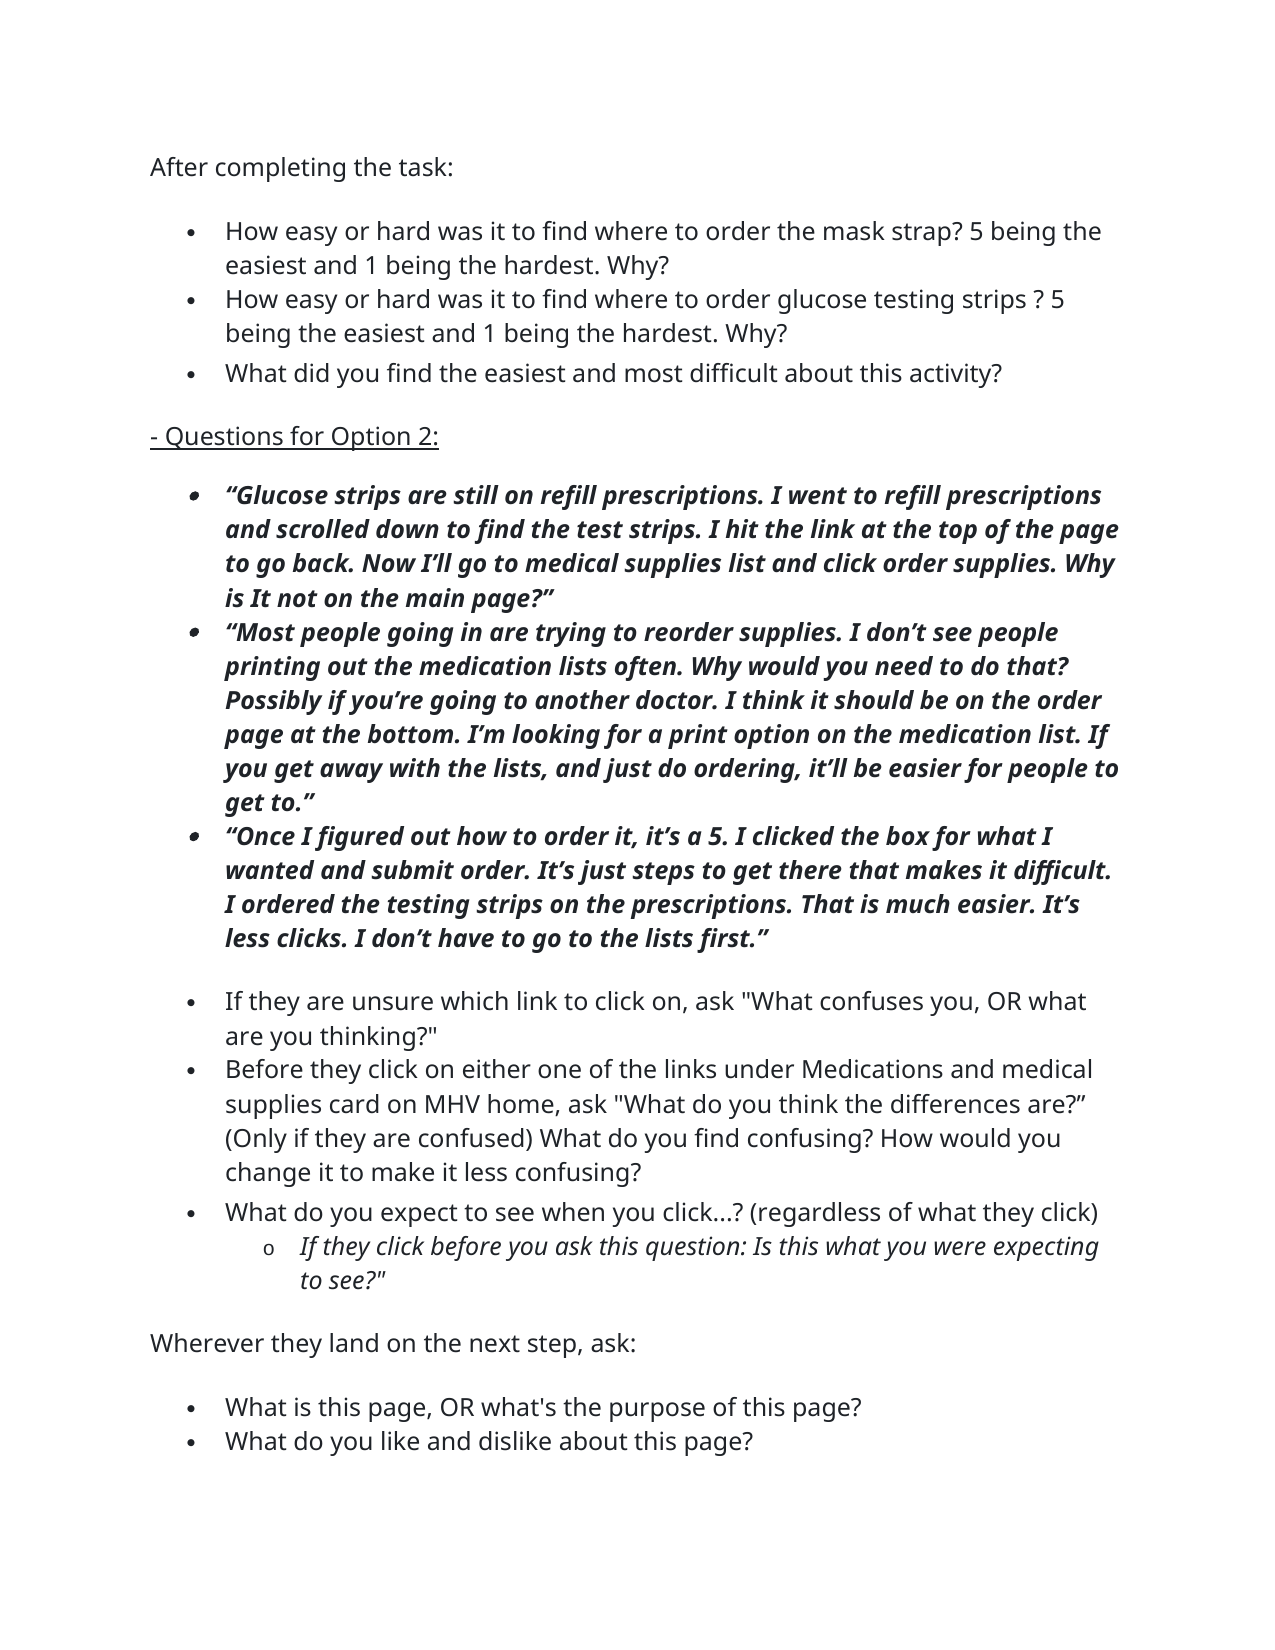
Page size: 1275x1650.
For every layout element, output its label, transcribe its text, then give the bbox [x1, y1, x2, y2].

list Before they click on either one of the links under Medications and medical supplies card on MHV home, ask "What do you think the differences are?” (Only if they are confused) What do you find confusing? How would you change it to make it less confusing? [187, 1052, 1125, 1188]
list What do you expect to see when you click...? (regardless of what they click) [187, 1195, 1125, 1229]
list “Glucose strips are still on refill prescriptions. I went to refill prescriptions and scrolled down to find the test strips. I hit the link at the top of the page to go back. Now I’ll go to medical supplies list and click order supplies. Why is It not on the main page?” [187, 478, 1125, 614]
list What did you find the easiest and most difficult about this activity? [187, 356, 1125, 390]
list “Most people going in are trying to reorder supplies. I don’t see people printing out the medication lists often. Why would you need to do that? Possibly if you’re going to another doctor. I think it should be on the order page at the bottom. I’m looking for a print option on the medication list. If you get away with the lists, and just do ordering, it’ll be easier for people to get to.” [187, 614, 1125, 819]
list What is this page, OR what's the purpose of this page? [187, 1389, 1125, 1423]
list How easy or hard was it to find where to order glucose testing strips ? 5 being the easiest and 1 being the hardest. Why? [187, 281, 1125, 349]
list If they are unsure which link to click on, ask "What confuses you, OR what are you thinking?" [187, 984, 1125, 1052]
text After completing the task: [150, 150, 1125, 184]
list How easy or hard was it to find where to order the mask strap? 5 being the easiest and 1 being the hardest. Why? [187, 213, 1125, 281]
list “Once I figured out how to order it, it’s a 5. I clicked the box for what I wanted and submit order. It’s just steps to get there that makes it difficult. I ordered the testing strips on the prescriptions. That is much easier. It’s less clicks. I don’t have to go to the lists first.” [187, 819, 1125, 955]
text - Questions for Option 2: [150, 419, 1125, 453]
list What do you like and dislike about this page? [187, 1423, 1125, 1457]
text Wherever they land on the next step, ask: [150, 1326, 1125, 1360]
list If they click before you ask this question: Is this what you were expecting to see?" [262, 1229, 1125, 1297]
